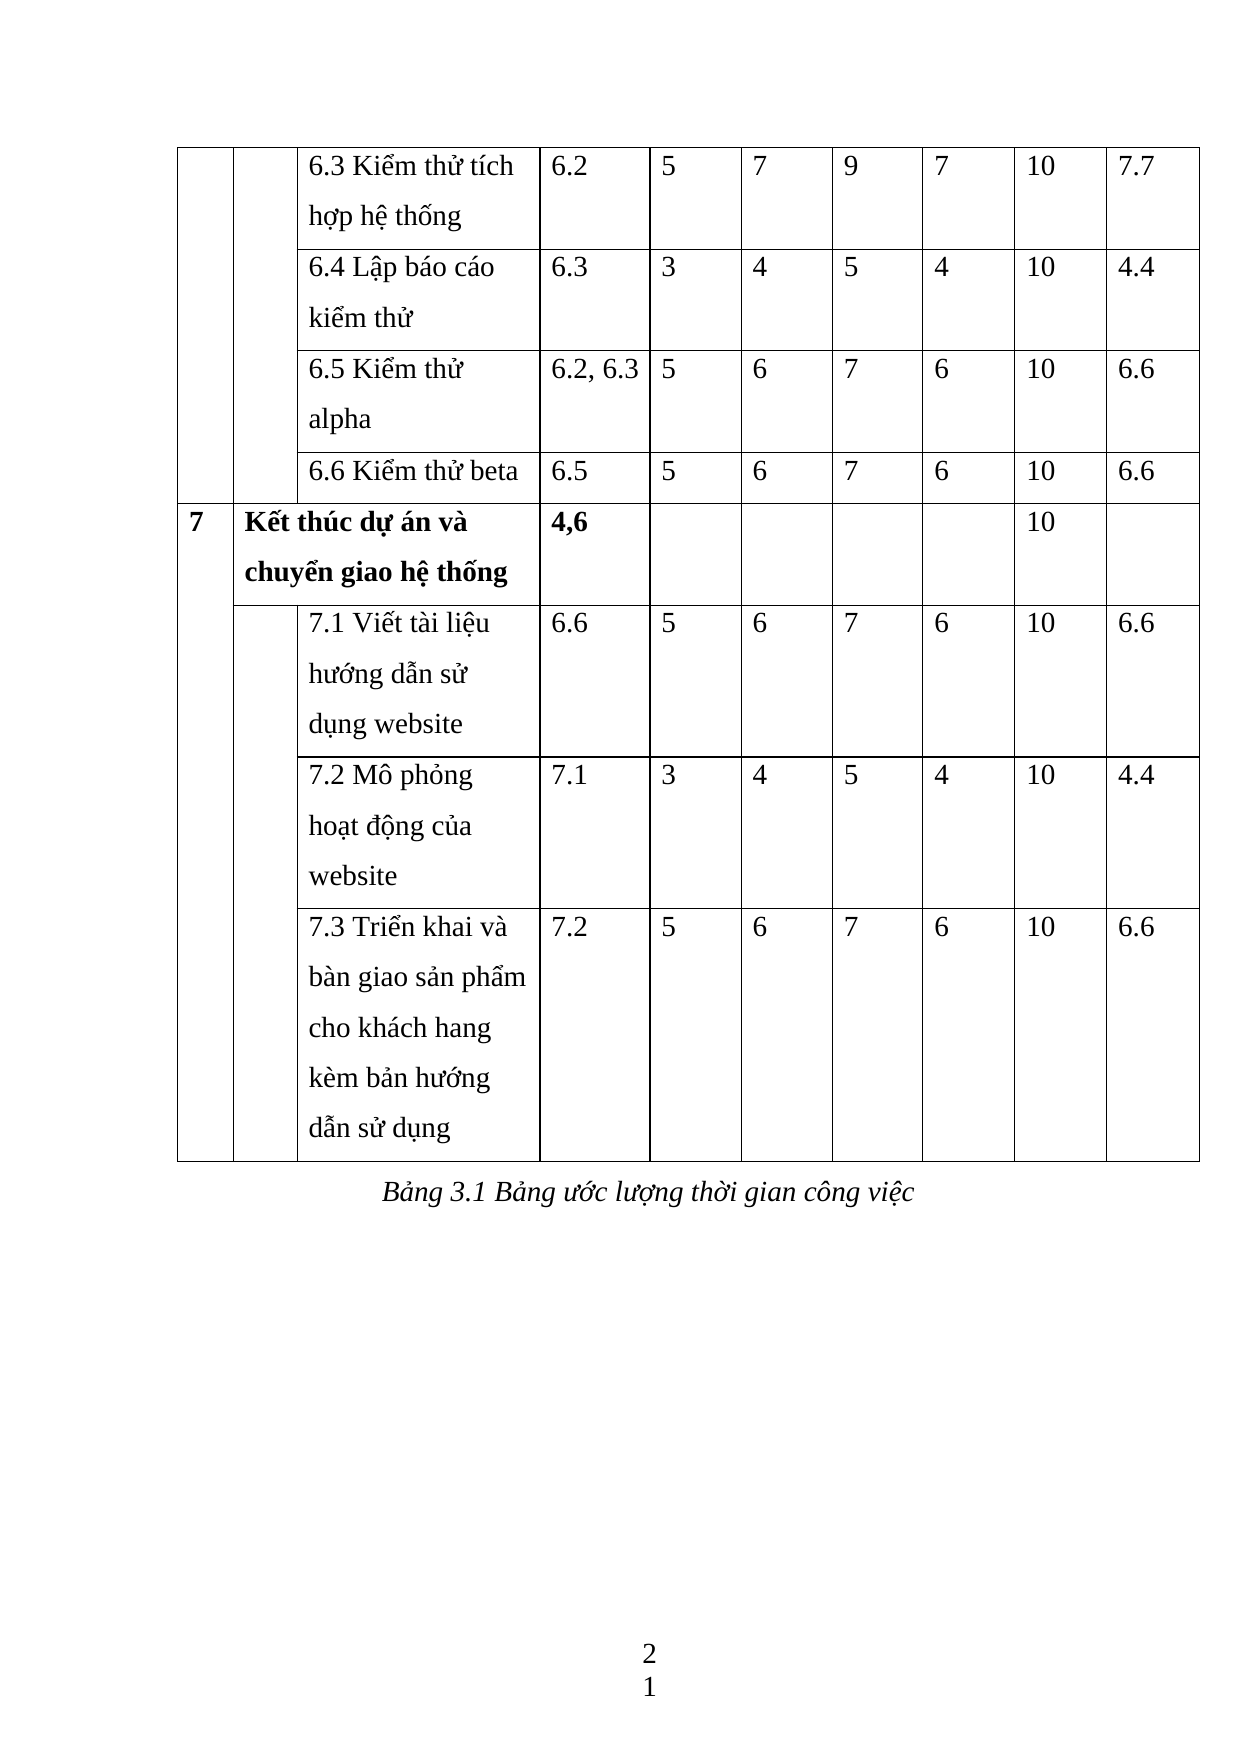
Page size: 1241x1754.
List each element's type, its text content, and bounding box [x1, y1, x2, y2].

table_cell 7.1 Viết tài liệu hướng dẫn sử dụng website [298, 606, 539, 756]
table_cell 5 [651, 909, 741, 1161]
table_cell 6.6 [541, 606, 649, 756]
table_cell 3 [651, 250, 741, 350]
table_cell 10 [1015, 453, 1106, 503]
table_cell 6 [923, 351, 1014, 452]
text Bảng 3.1 Bảng ước lượng thời gian công việc [177, 1174, 1122, 1208]
table_cell 5 [651, 606, 741, 756]
table_cell [234, 606, 297, 1161]
table_cell 7 [833, 453, 922, 503]
table_cell 6.3 [541, 250, 649, 350]
table_cell 4 [923, 250, 1014, 350]
table_cell 10 [1015, 148, 1106, 248]
table_cell [651, 504, 741, 604]
table_cell 10 [1015, 250, 1106, 350]
table_cell 6.4 Lập báo cáo kiểm thử [298, 250, 539, 350]
table_cell 6 [923, 606, 1014, 756]
table_cell 10 [1015, 758, 1106, 908]
table_cell 7 [742, 148, 832, 248]
table_cell 6.6 [1107, 909, 1199, 1161]
table_cell 5 [833, 250, 922, 350]
table_cell 10 [1015, 909, 1106, 1161]
table_cell 7 [833, 351, 922, 452]
table_cell 6 [742, 453, 832, 503]
table_cell 10 [1015, 606, 1106, 756]
table_cell 7.3 Triển khai và bàn giao sản phẩm cho khách hang kèm bản hướng dẫn sử dụng [298, 909, 539, 1161]
table_cell 5 [651, 148, 741, 248]
table_cell 7.1 [541, 758, 649, 908]
table_cell 7.7 [1107, 148, 1199, 248]
table_cell 4.4 [1107, 250, 1199, 350]
table_cell 6 [742, 351, 832, 452]
table_cell 6.5 [541, 453, 649, 503]
table_cell 6 [742, 909, 832, 1161]
table_cell 5 [651, 351, 741, 452]
table_cell 4 [923, 758, 1014, 908]
table_cell 7 [923, 148, 1014, 248]
table_cell Kết thúc dự án và chuyển giao hệ thống [234, 504, 539, 604]
table_cell 3 [651, 758, 741, 908]
table_cell [833, 504, 922, 604]
table_cell [742, 504, 832, 604]
table_cell [923, 504, 1014, 604]
table_cell 6 [742, 606, 832, 756]
table_cell 7.2 [541, 909, 649, 1161]
table_cell 4,6 [541, 504, 649, 604]
table_cell 7 [178, 504, 233, 1161]
table_cell 6 [923, 453, 1014, 503]
table_cell 6.6 [1107, 606, 1199, 756]
table_cell [1107, 504, 1199, 604]
table_cell 6 [923, 909, 1014, 1161]
table_cell 9 [833, 148, 922, 248]
table_cell 6.6 [1107, 351, 1199, 452]
table_cell 6.2, 6.3 [541, 351, 649, 452]
table_cell 5 [833, 758, 922, 908]
table_cell 4.4 [1107, 758, 1199, 908]
table_cell 7.2 Mô phỏng hoạt động của website [298, 758, 539, 908]
table_cell 7 [833, 909, 922, 1161]
table_cell 10 [1015, 351, 1106, 452]
table_cell 10 [1015, 504, 1106, 604]
table_cell 7 [833, 606, 922, 756]
table_cell 4 [742, 250, 832, 350]
table_cell 6.6 [1107, 453, 1199, 503]
table_cell 6.6 Kiểm thử beta [298, 453, 539, 503]
table_cell 6.3 Kiểm thử tích hợp hệ thống [298, 148, 539, 248]
table_cell 6.5 Kiểm thử alpha [298, 351, 539, 452]
table_cell 4 [742, 758, 832, 908]
table_cell 6.2 [541, 148, 649, 248]
table_cell 5 [651, 453, 741, 503]
